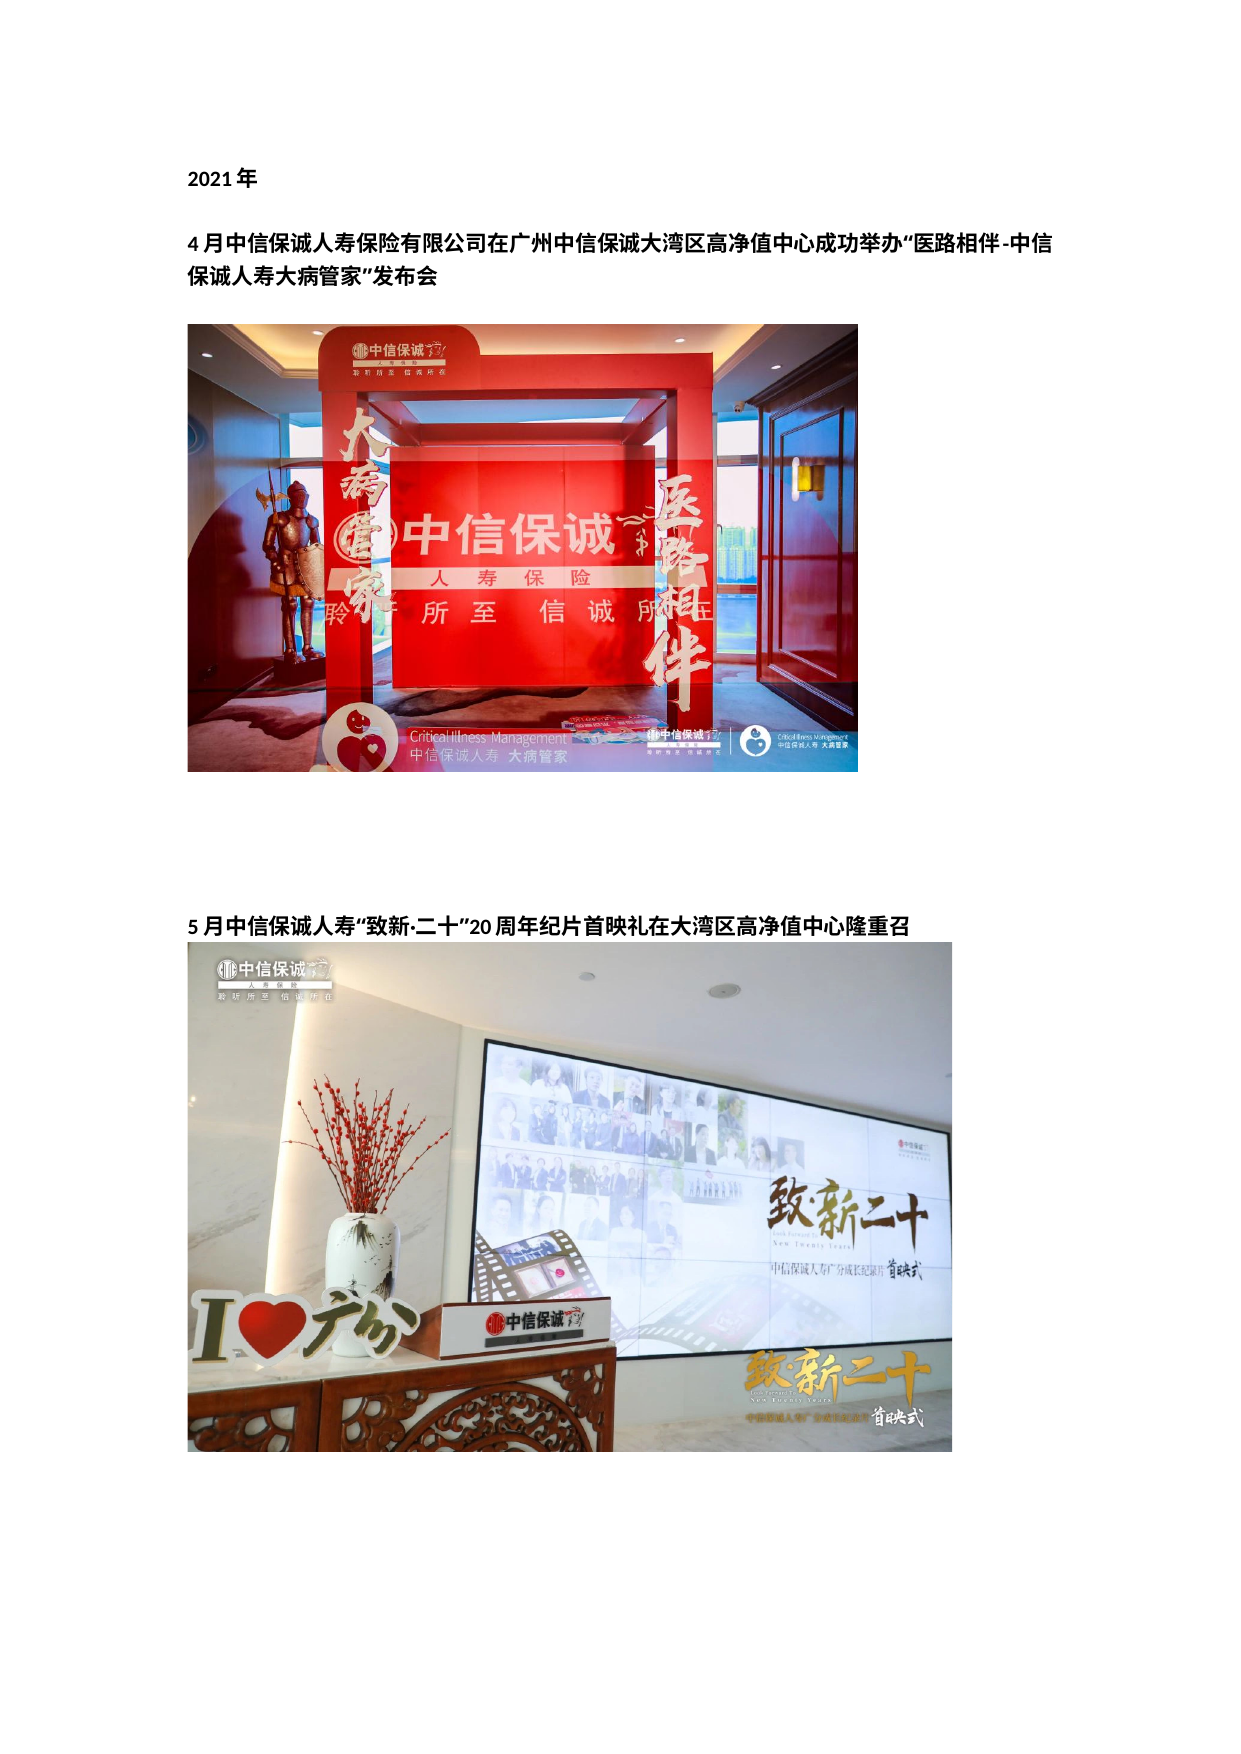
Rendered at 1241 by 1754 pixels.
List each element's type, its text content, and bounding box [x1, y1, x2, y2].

text 4月中信保诚人寿保险有限公司在广州中信保诚大湾区高净值中心成功举办“医路相伴-中信保诚人寿大病管家”发布会 [187, 227, 1053, 292]
text 2021年 [187, 162, 1053, 194]
picture [187, 942, 953, 1452]
picture [187, 324, 858, 772]
text 5月中信保诚人寿“致新·二十”20周年纪片首映礼在大湾区高净值中心隆重召 [187, 909, 1053, 942]
